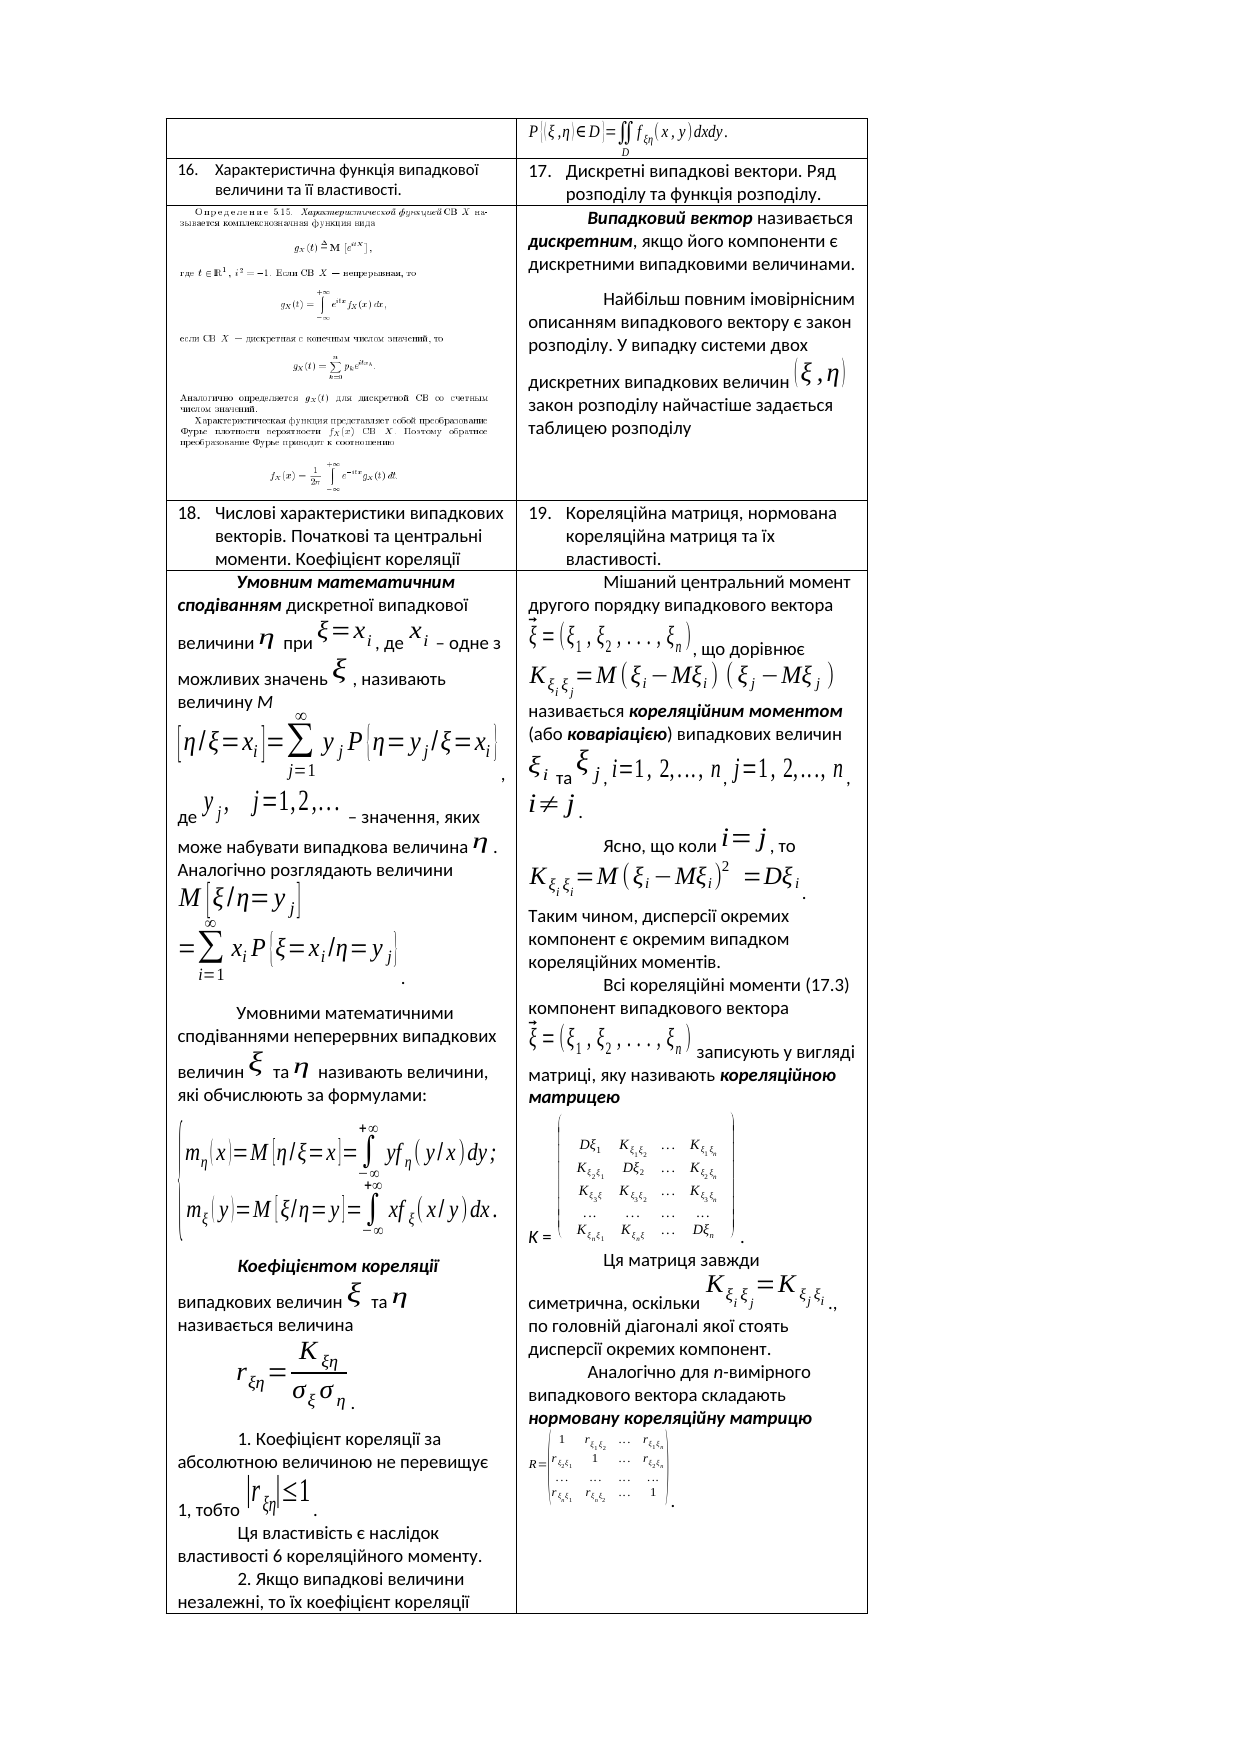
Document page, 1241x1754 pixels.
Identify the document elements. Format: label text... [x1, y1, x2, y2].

table_cell Кореляційна матриця, нормована кореляційна матриця та їх властивості. [517, 501, 867, 569]
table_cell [517, 571, 867, 1613]
table_cell Характеристична функція випадкової величини та її властивості. [167, 159, 516, 205]
picture [177, 206, 492, 500]
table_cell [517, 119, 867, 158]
table_cell [492, 206, 516, 500]
table_cell Дискретні випадкові вектори. Ряд розподілу та функція розподілу. [517, 159, 867, 205]
table_cell [167, 206, 177, 500]
table_cell [167, 119, 516, 158]
table_cell Випадковий вектор називається дискретним, якщо його компоненти є дискретними випадковими величинами. Найбільш повним імовірнісним описанням випадкового вектору є закон розподілу. У випадку системи двох дискретних випадкових величин закон розподілу найчастіше задається таблицею розподілу [517, 206, 867, 500]
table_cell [167, 571, 516, 1613]
table_cell Числові характеристики випадкових векторів. Початкові та центральні моменти. Коефіцієнт кореляції [167, 501, 516, 569]
